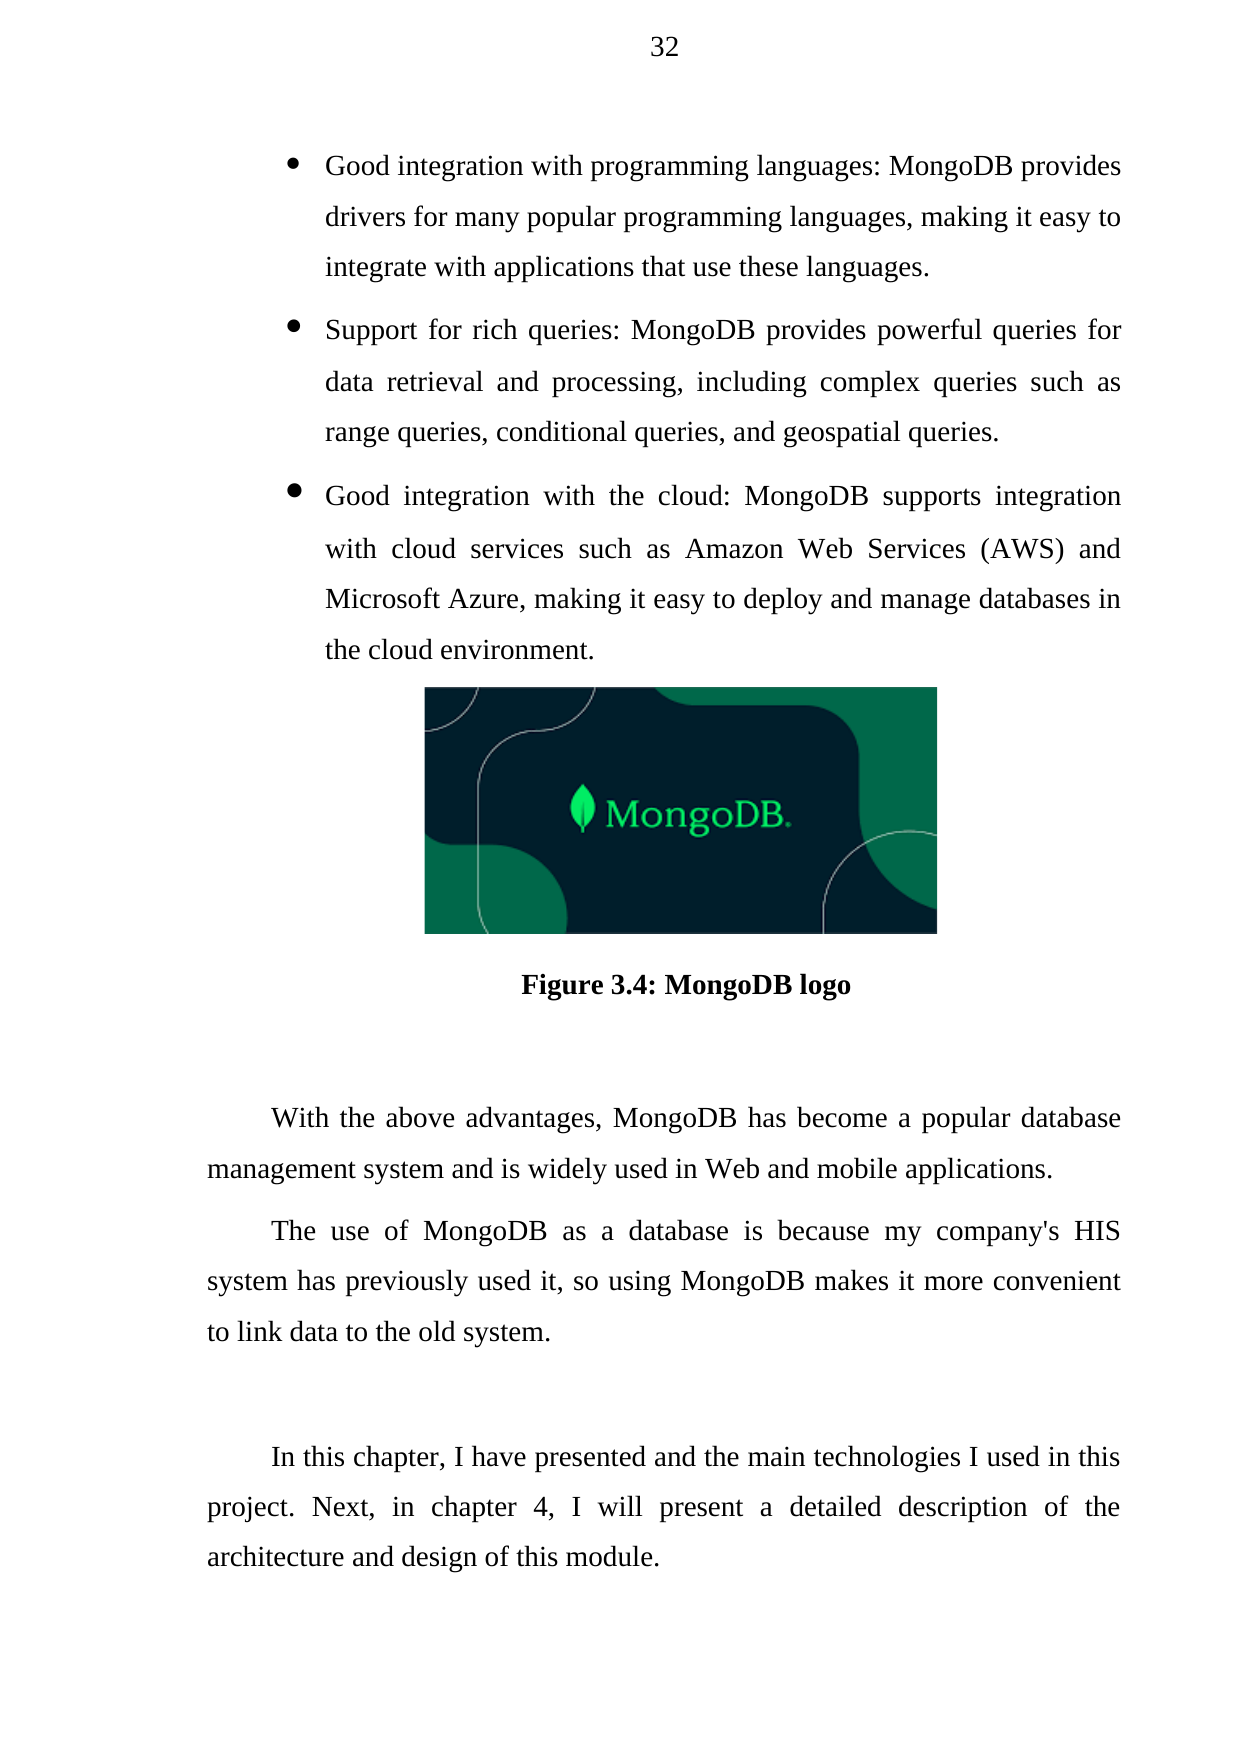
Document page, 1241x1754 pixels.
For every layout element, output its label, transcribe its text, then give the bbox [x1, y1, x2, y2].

list Good integration with the cloud: MongoDB supports integration with cloud services such as Amazon Web Services (AWS) and Microsoft Azure, making it easy to deploy and manage databases in the cloud environment. [287, 477, 1122, 666]
picture [424, 687, 938, 934]
list Support for rich queries: MongoDB provides powerful queries for data retrieval and processing, including complex queries such as range queries, conditional queries, and geospatial queries. [287, 312, 1122, 448]
text The use of MongoDB as a database is because my company's HIS system has previously used it, so using MongoDB makes it more convenient to link data to the old system. [207, 1213, 1122, 1347]
text In this chapter, I have presented and the main technologies I used in this project. Next, in chapter 4, I will present a detailed description of the architecture and design of this module. [207, 1439, 1122, 1573]
text With the above advantages, MongoDB has become a popular database management system and is widely used in Web and mobile applications. [207, 1100, 1122, 1184]
list Good integration with programming languages: MongoDB provides drivers for many popular programming languages, making it easy to integrate with applications that use these languages. [287, 148, 1122, 283]
